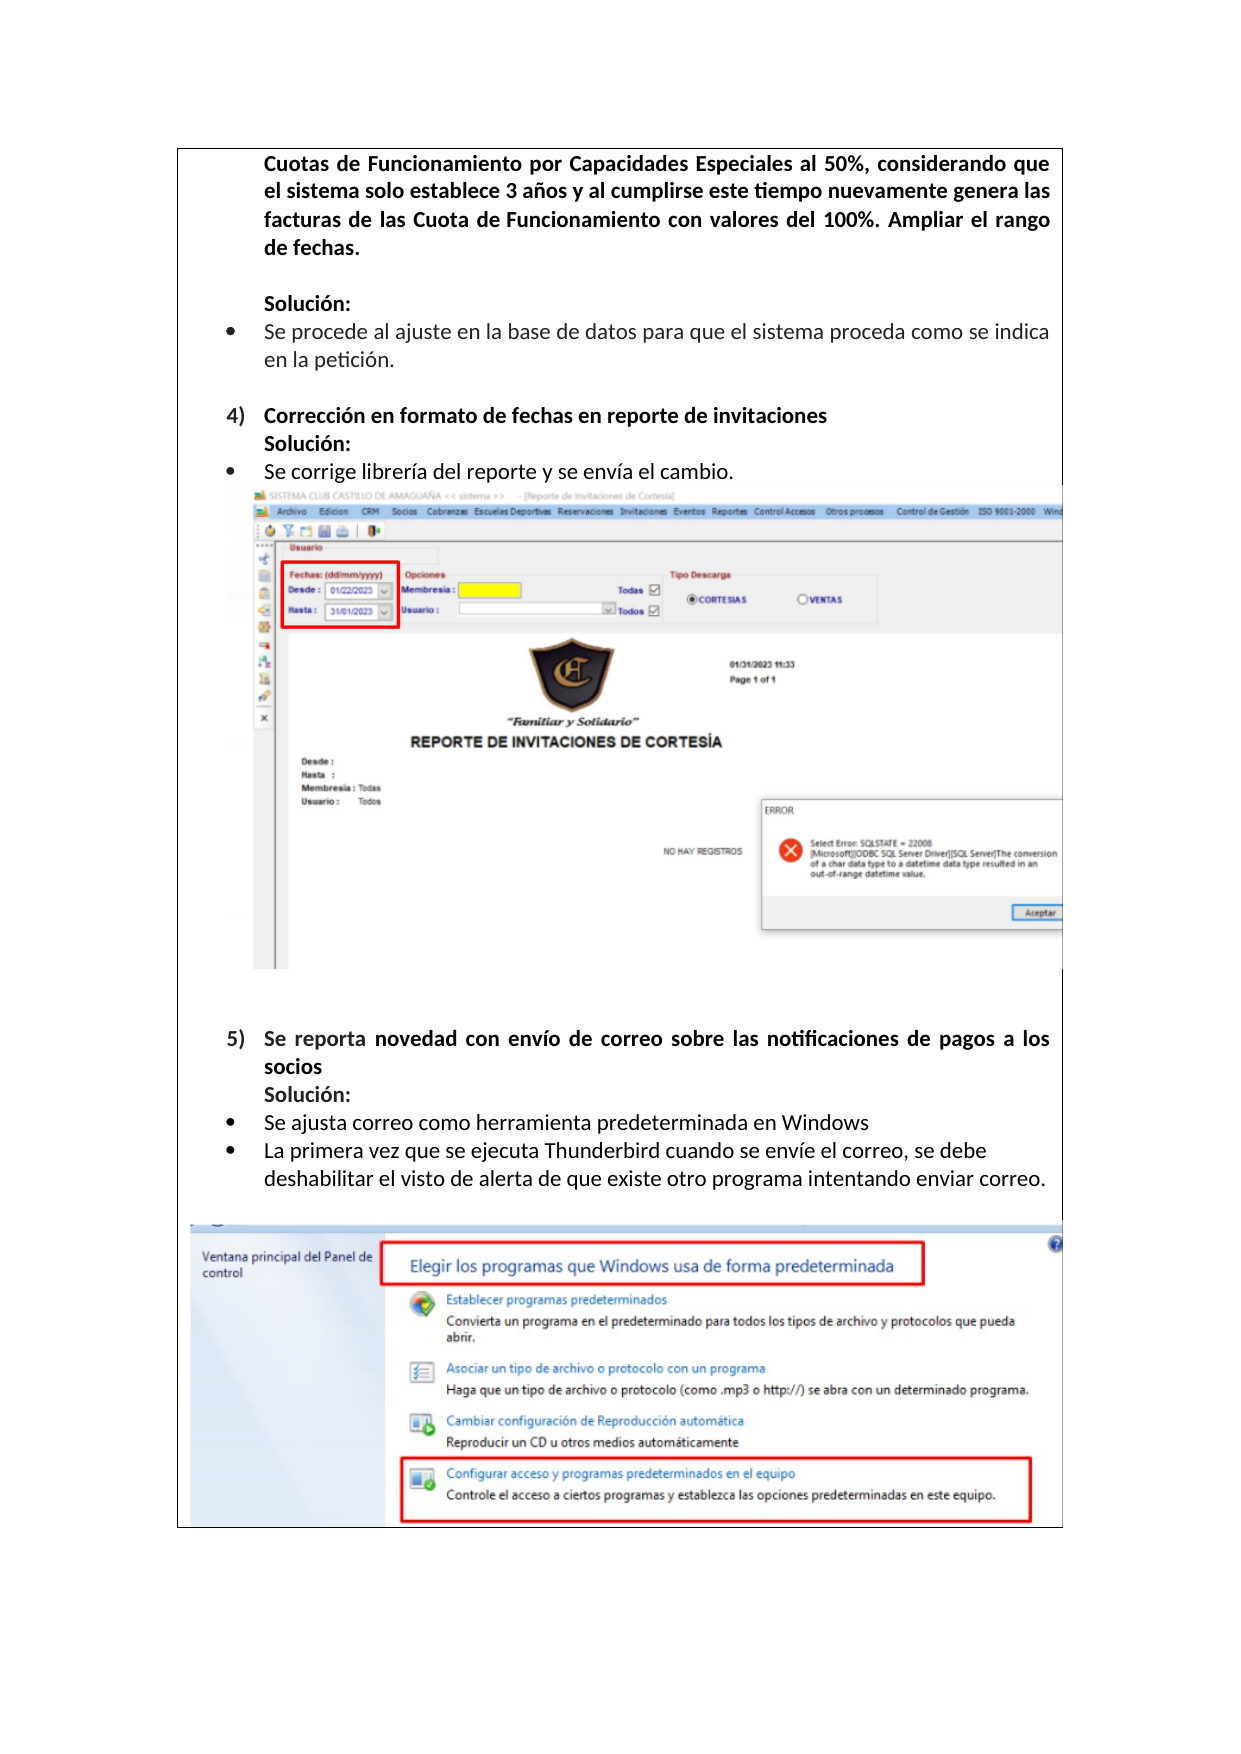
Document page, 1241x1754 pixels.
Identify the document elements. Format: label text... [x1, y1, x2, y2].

picture [226, 485, 1063, 969]
picture [188, 1220, 1063, 1527]
